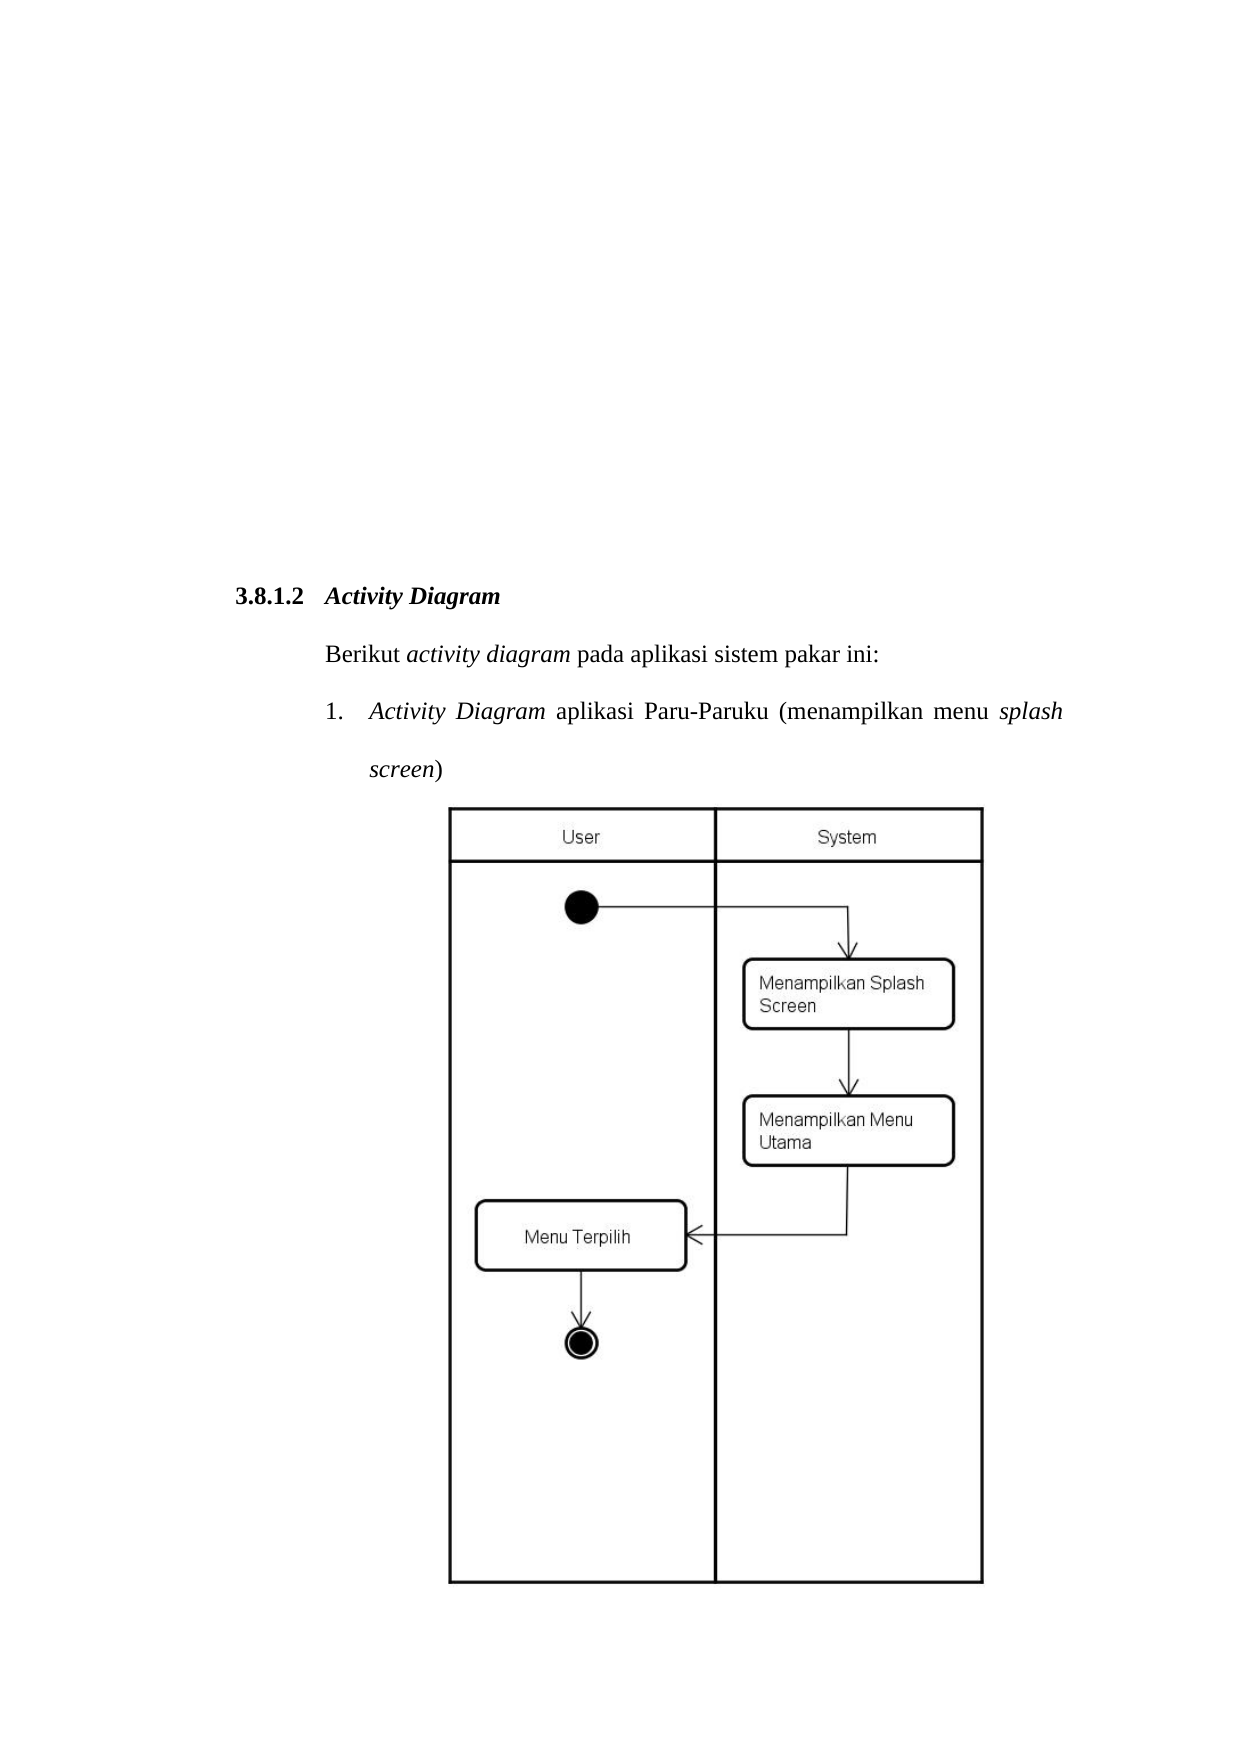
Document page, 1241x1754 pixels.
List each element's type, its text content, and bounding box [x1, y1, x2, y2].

list Activity Diagram [235, 581, 1063, 610]
picture [439, 798, 1020, 1610]
list Berikut activity diagram pada aplikasi sistem pakar ini: [325, 639, 1063, 667]
list Activity Diagram aplikasi Paru-Paruku (menampilkan menu splash screen) [325, 696, 1063, 782]
